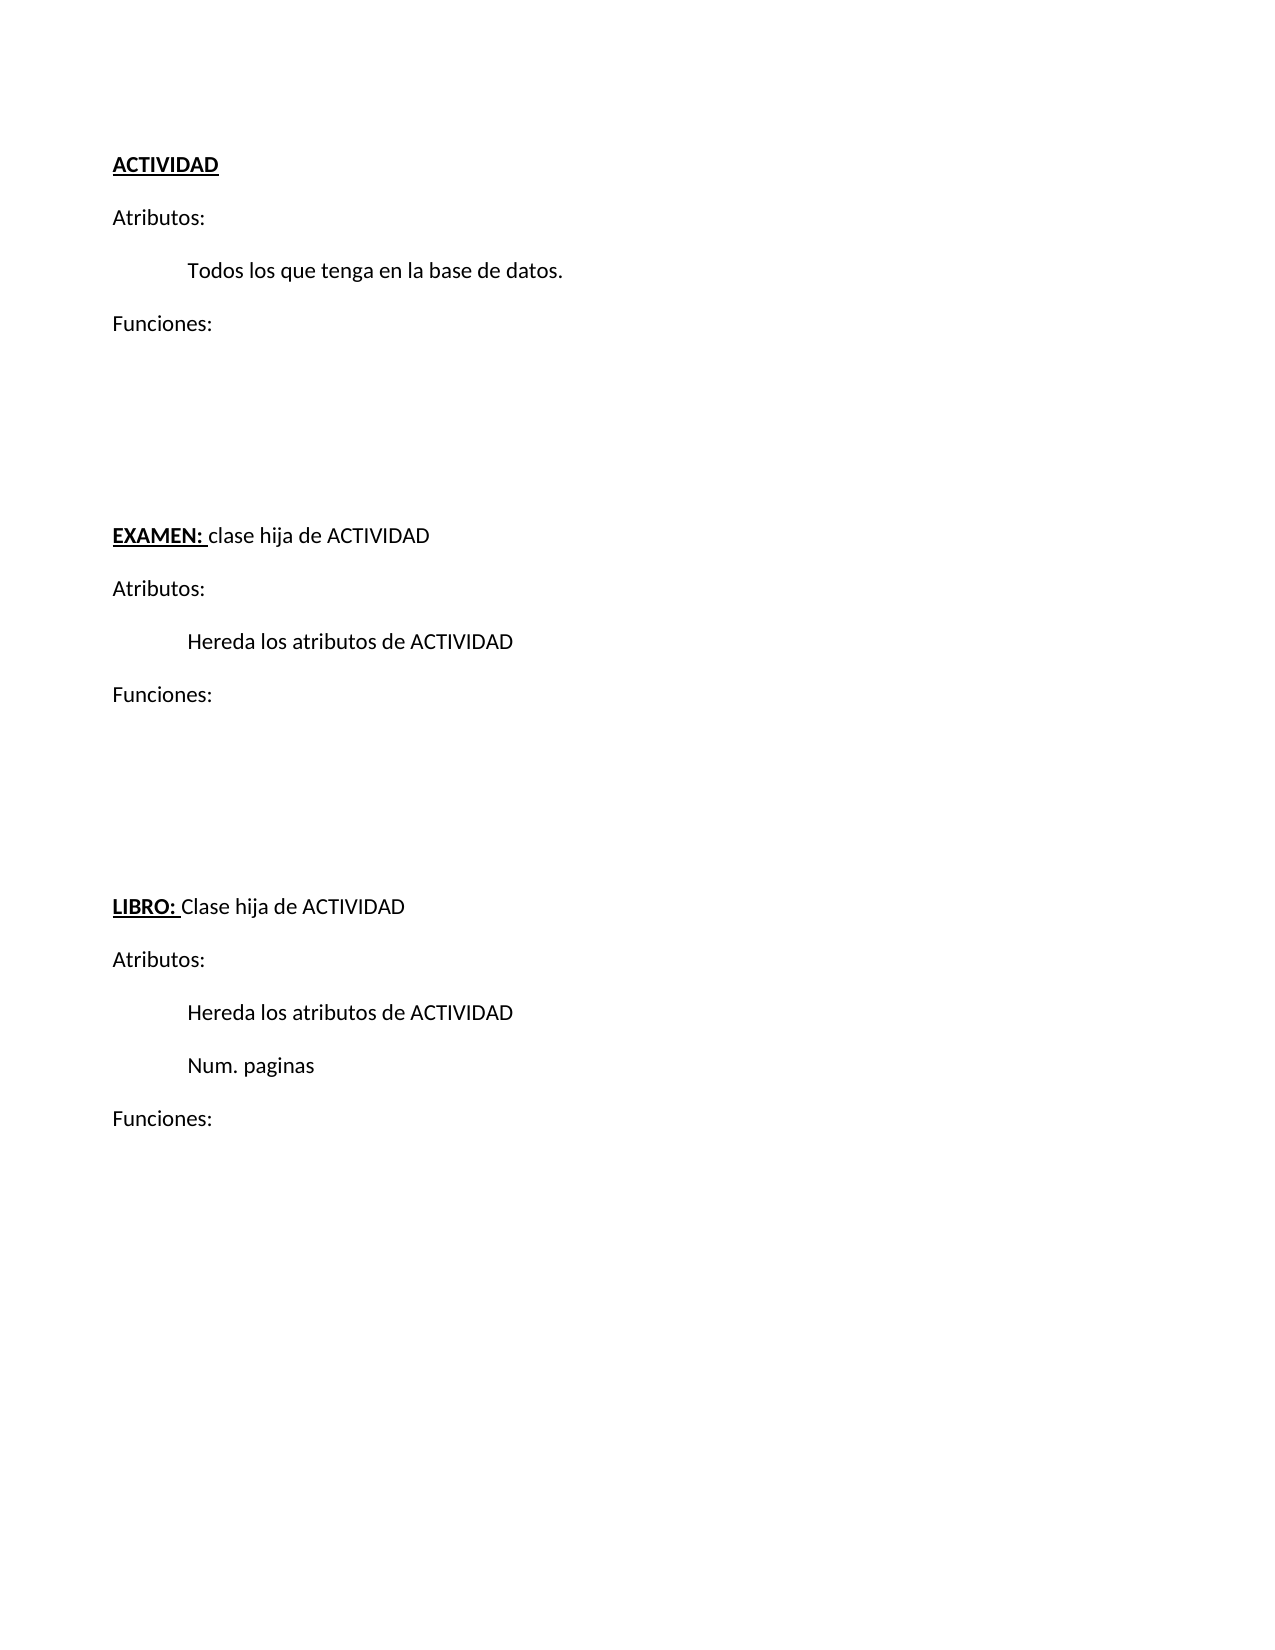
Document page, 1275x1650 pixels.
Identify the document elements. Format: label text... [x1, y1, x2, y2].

text Atributos: [112, 203, 1162, 231]
text Funciones: [112, 309, 1162, 337]
text ACTIVIDAD [112, 150, 1162, 178]
text LIBRO: Clase hija de ACTIVIDAD [112, 892, 1162, 920]
text Funciones: [112, 680, 1162, 708]
text EXAMEN: clase hija de ACTIVIDAD [112, 521, 1162, 549]
text Hereda los atributos de ACTIVIDAD [112, 998, 1162, 1026]
text Atributos: [112, 945, 1162, 973]
text Num. paginas [112, 1051, 1162, 1079]
text Funciones: [112, 1104, 1162, 1132]
text Atributos: [112, 574, 1162, 602]
text Todos los que tenga en la base de datos. [112, 256, 1162, 284]
text Hereda los atributos de ACTIVIDAD [112, 627, 1162, 655]
